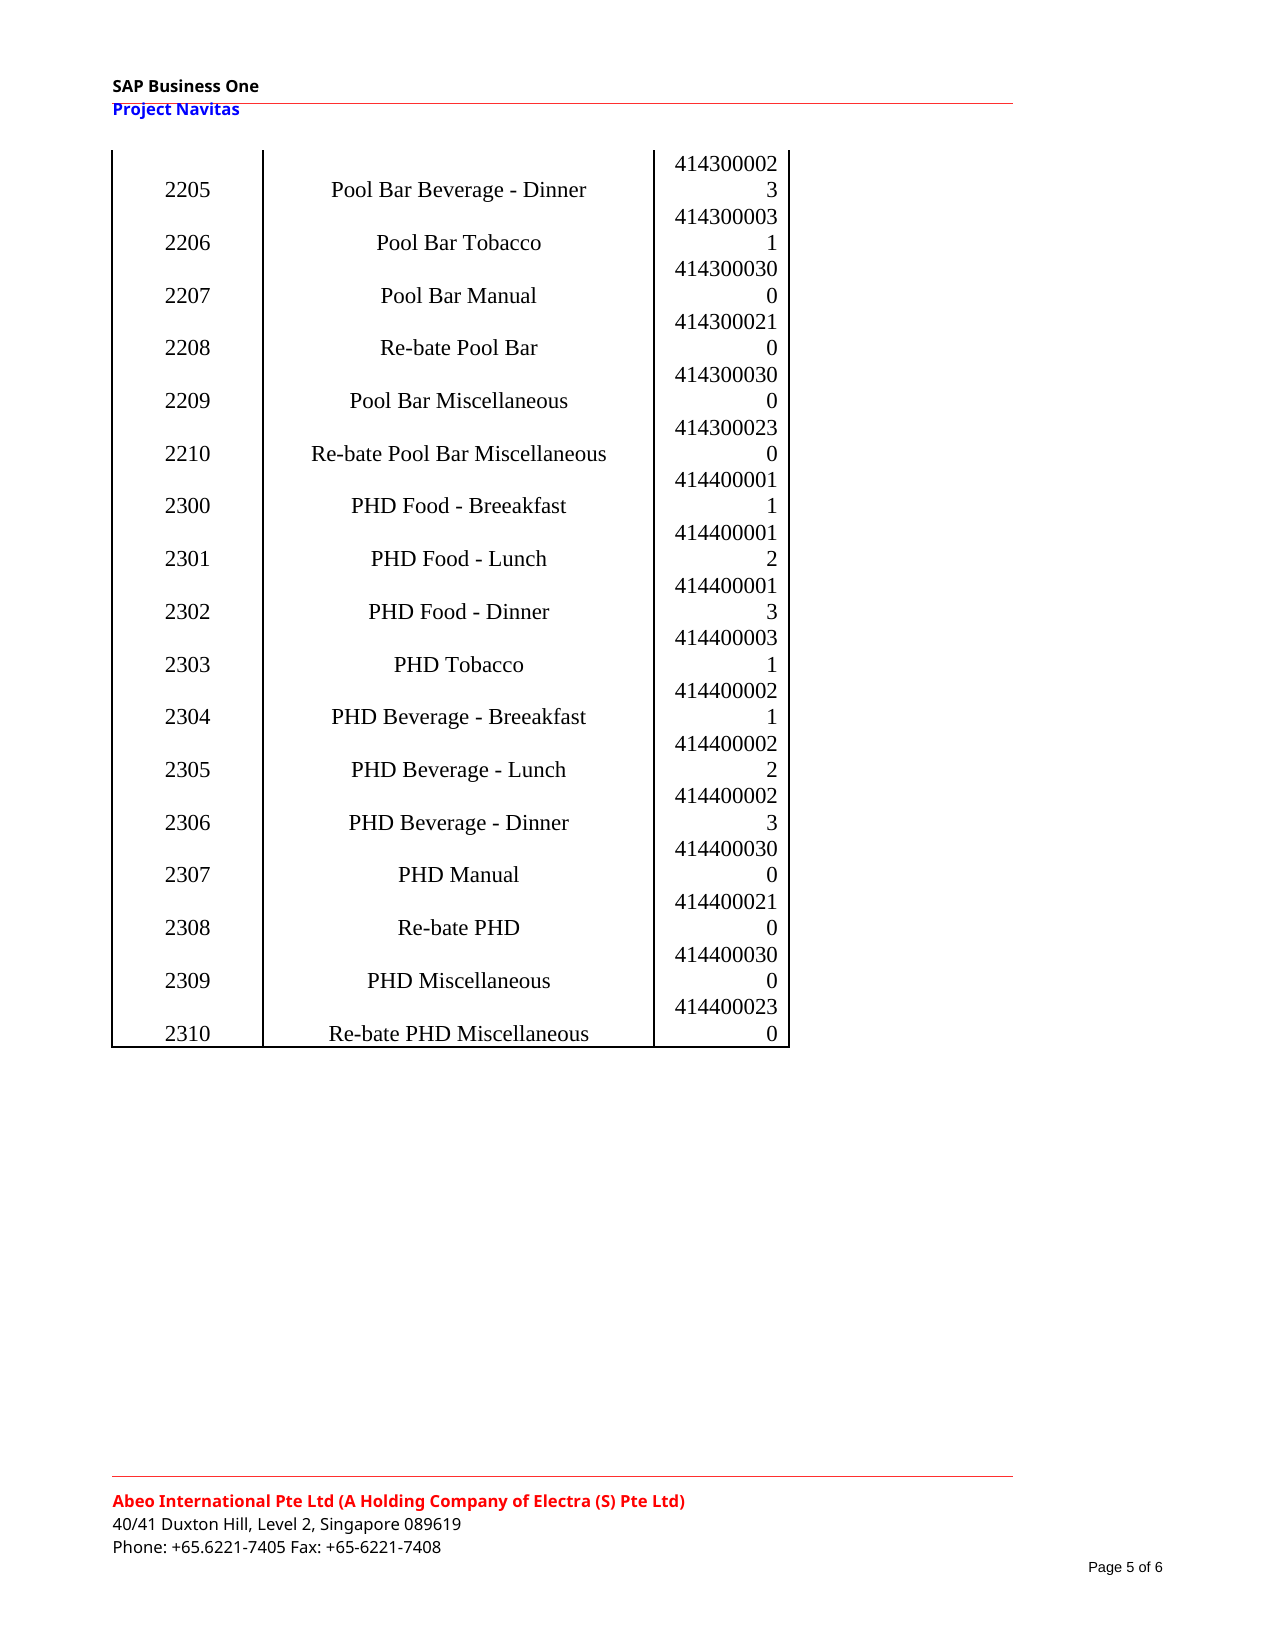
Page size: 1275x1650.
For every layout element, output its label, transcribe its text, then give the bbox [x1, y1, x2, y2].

table_cell PHD Miscellaneous [264, 941, 653, 993]
table_cell 4143000230 [655, 414, 788, 466]
table_cell 4144000021 [655, 677, 788, 730]
table_cell 4144000022 [655, 730, 788, 782]
table_cell Pool Bar Miscellaneous [264, 361, 653, 413]
table_cell 4144000300 [655, 941, 788, 993]
table_cell PHD Food - Dinner [264, 572, 653, 624]
table_cell 2206 [113, 203, 262, 255]
table_cell Pool Bar Tobacco [264, 203, 653, 255]
table_cell 4143000031 [655, 203, 788, 255]
table_cell 4144000023 [655, 783, 788, 835]
table_cell 4143000023 [655, 150, 788, 203]
table_cell 2208 [113, 308, 262, 361]
table_cell PHD Tobacco [264, 624, 653, 677]
table_cell 2306 [113, 783, 262, 835]
table_cell 2307 [113, 835, 262, 888]
table_cell 2210 [113, 414, 262, 466]
table_cell 4144000012 [655, 519, 788, 572]
table_cell 2305 [113, 730, 262, 782]
table_cell 2310 [113, 993, 262, 1046]
table_cell 4143000210 [655, 308, 788, 361]
table_cell 4143000300 [655, 361, 788, 413]
table_cell PHD Beverage - Breeakfast [264, 677, 653, 730]
table_cell Pool Bar Beverage - Dinner [264, 150, 653, 203]
table_cell 4143000300 [655, 255, 788, 308]
table_cell 2207 [113, 255, 262, 308]
table_cell 2309 [113, 941, 262, 993]
table_cell PHD Manual [264, 835, 653, 888]
table_cell Re-bate PHD [264, 888, 653, 941]
table_cell 2300 [113, 466, 262, 519]
table_cell PHD Beverage - Lunch [264, 730, 653, 782]
table_cell Re-bate Pool Bar Miscellaneous [264, 414, 653, 466]
table_cell PHD Beverage - Dinner [264, 783, 653, 835]
table_cell 4144000031 [655, 624, 788, 677]
table_cell PHD Food - Breeakfast [264, 466, 653, 519]
table_cell 4144000300 [655, 835, 788, 888]
table_cell Pool Bar Manual [264, 255, 653, 308]
table_cell Re-bate PHD Miscellaneous [264, 993, 653, 1046]
table_cell 2302 [113, 572, 262, 624]
table_cell 2303 [113, 624, 262, 677]
table_cell 2308 [113, 888, 262, 941]
table_cell 4144000011 [655, 466, 788, 519]
table_cell PHD Food - Lunch [264, 519, 653, 572]
table_cell 2205 [113, 150, 262, 203]
table_cell 4144000013 [655, 572, 788, 624]
table_cell 2209 [113, 361, 262, 413]
table_cell 4144000210 [655, 888, 788, 941]
table_cell 2301 [113, 519, 262, 572]
table_cell Re-bate Pool Bar [264, 308, 653, 361]
table_cell 2304 [113, 677, 262, 730]
table_cell 4144000230 [655, 993, 788, 1046]
